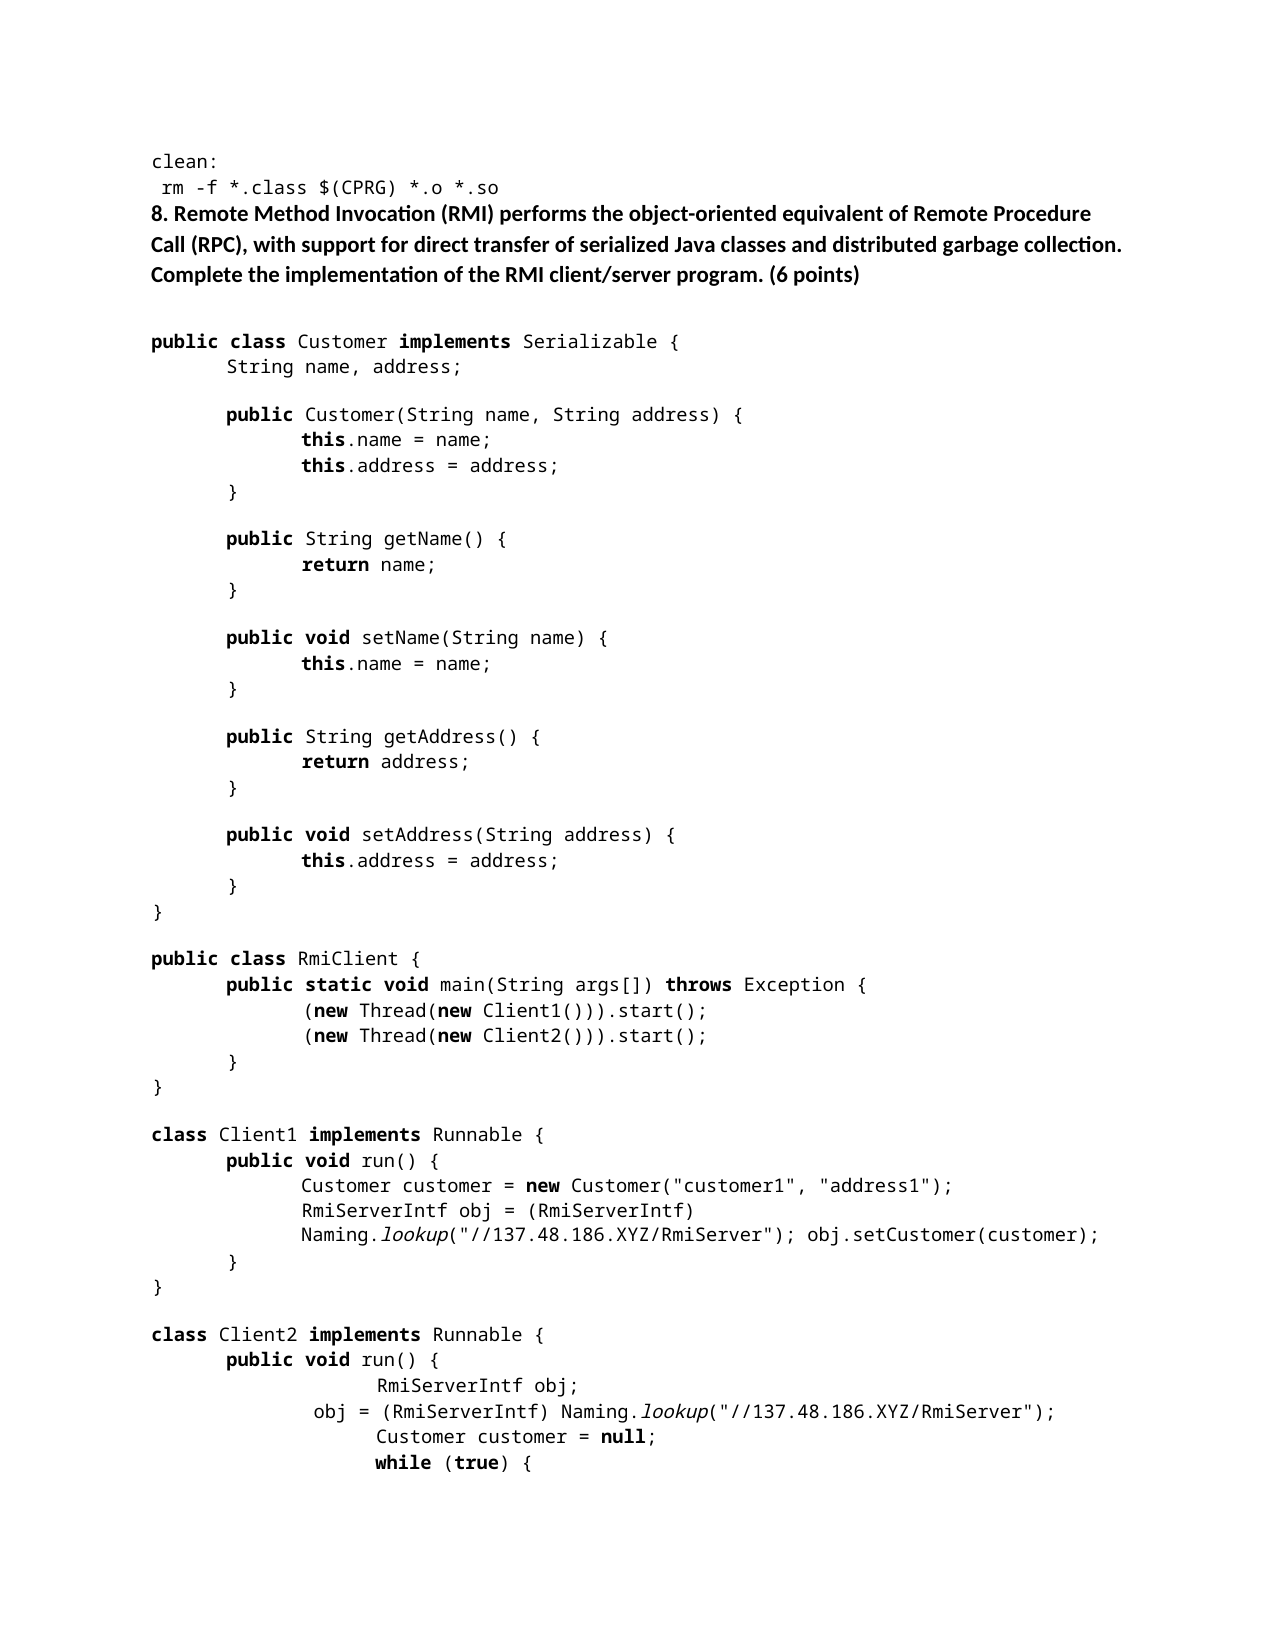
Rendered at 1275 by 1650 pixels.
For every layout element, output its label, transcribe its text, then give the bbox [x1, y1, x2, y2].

text public String getAddress() { [226, 723, 1130, 748]
text public void setName(String name) { [226, 624, 1130, 650]
text } [227, 774, 1130, 800]
text } [152, 898, 1130, 924]
text public void run() { [226, 1347, 1130, 1372]
text public class RmiClient { [151, 946, 1130, 971]
text public static void main(String args[]) throws Exception { [226, 971, 1130, 997]
text return address; [302, 748, 1130, 774]
text this.address = address; [301, 847, 1130, 873]
text rm -f *.class $(CPRG) *.o *.so [150, 174, 1130, 199]
text class Client2 implements Runnable { [151, 1321, 1130, 1347]
text } [152, 1074, 1130, 1099]
text public Customer(String name, String address) { [226, 401, 1130, 427]
text RmiServerIntf obj; [377, 1372, 1130, 1398]
text while (true) { [375, 1449, 1130, 1475]
text obj = (RmiServerIntf) Naming.lookup("//137.48.186.XYZ/RmiServer"); [147, 1398, 1056, 1423]
text 8. Remote Method Invocation (RMI) performs the object-oriented equivalent of Remote Procedure Call (RPC), with support for direct transfer of serialized Java classes and distributed garbage collection. Complete the implementation of the RMI client/server program. (6 points) [151, 199, 1127, 288]
text } [227, 478, 1130, 503]
text } [227, 1048, 1130, 1074]
text this.name = name; [301, 650, 1130, 675]
text } [227, 675, 1130, 701]
text this.address = address; [301, 452, 1130, 478]
text class Client1 implements Runnable { [151, 1121, 1130, 1147]
text public class Customer implements Serializable { [151, 328, 1130, 354]
text return name; [302, 551, 1130, 576]
text } [227, 1248, 1130, 1273]
text clean: [151, 148, 1130, 174]
text } [227, 577, 1130, 602]
text (new Thread(new Client2())).start(); [303, 1023, 1130, 1048]
text Customer customer = new Customer("customer1", "address1"); [301, 1173, 1130, 1198]
text String name, address; [226, 354, 1130, 379]
text } [152, 1274, 1130, 1299]
text } [227, 873, 1130, 898]
text (new Thread(new Client1())).start(); [303, 997, 1130, 1022]
text Customer customer = null; [376, 1424, 1130, 1449]
text RmiServerIntf obj = (RmiServerIntf) Naming.lookup("//137.48.186.XYZ/RmiServer"); obj.setCustomer(customer); [301, 1198, 1125, 1247]
text public String getName() { [226, 525, 1130, 551]
text public void run() { [226, 1147, 1130, 1172]
text this.name = name; [301, 427, 1130, 452]
text public void setAddress(String address) { [226, 821, 1130, 847]
